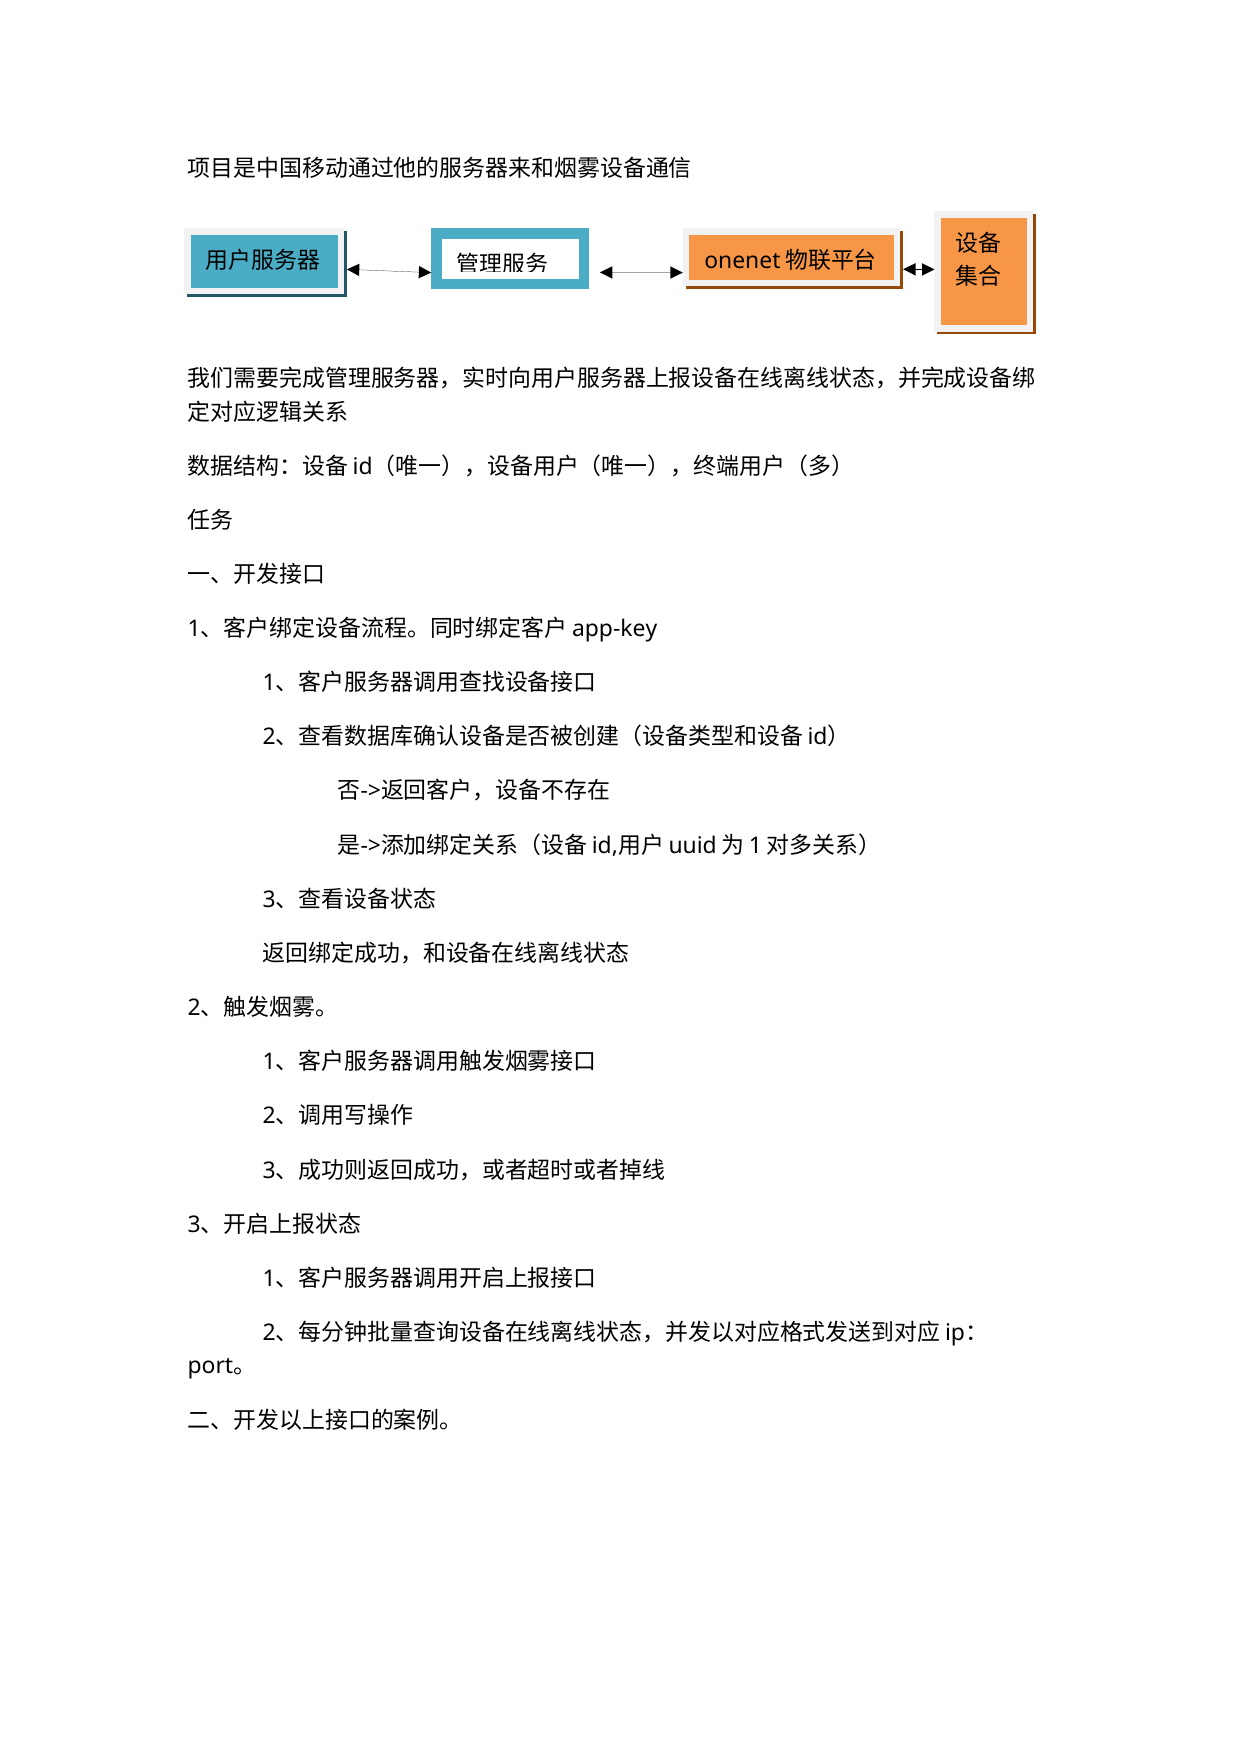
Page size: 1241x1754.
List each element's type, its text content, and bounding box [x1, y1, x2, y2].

text 数据结构：设备id（唯一），设备用户（唯一），终端用户（多） [187, 448, 1053, 481]
text 项目是中国移动通过他的服务器来和烟雾设备通信 [187, 150, 1053, 183]
text 是->添加绑定关系（设备id,用户uuid为1对多关系） [262, 827, 1053, 860]
text 1、客户服务器调用触发烟雾接口 [187, 1043, 1053, 1076]
text 返回绑定成功，和设备在线离线状态 [187, 935, 1053, 968]
text 2、调用写操作 [187, 1097, 1053, 1131]
text 一、开发接口 [187, 556, 1053, 589]
text 1、客户服务器调用查找设备接口 [187, 664, 1053, 697]
text 我们需要完成管理服务器，实时向用户服务器上报设备在线离线状态，并完成设备绑定对应逻辑关系 [187, 360, 1053, 427]
text 否->返回客户，设备不存在 [262, 772, 1053, 806]
text 任务 [187, 502, 1053, 535]
text 二、开发以上接口的案例。 [187, 1401, 1053, 1435]
text 3、开启上报状态 [187, 1206, 1053, 1239]
text 1、客户绑定设备流程。同时绑定客户app-key [187, 610, 1053, 643]
text 2、每分钟批量查询设备在线离线状态，并发以对应格式发送到对应ip：port。 [187, 1314, 1053, 1381]
text 1、客户服务器调用开启上报接口 [187, 1260, 1053, 1293]
text 2、触发烟雾。 [187, 989, 1053, 1022]
text 3、查看设备状态 [187, 881, 1053, 914]
text 3、成功则返回成功，或者超时或者掉线 [187, 1151, 1053, 1185]
text 2、查看数据库确认设备是否被创建（设备类型和设备id） [187, 718, 1053, 752]
